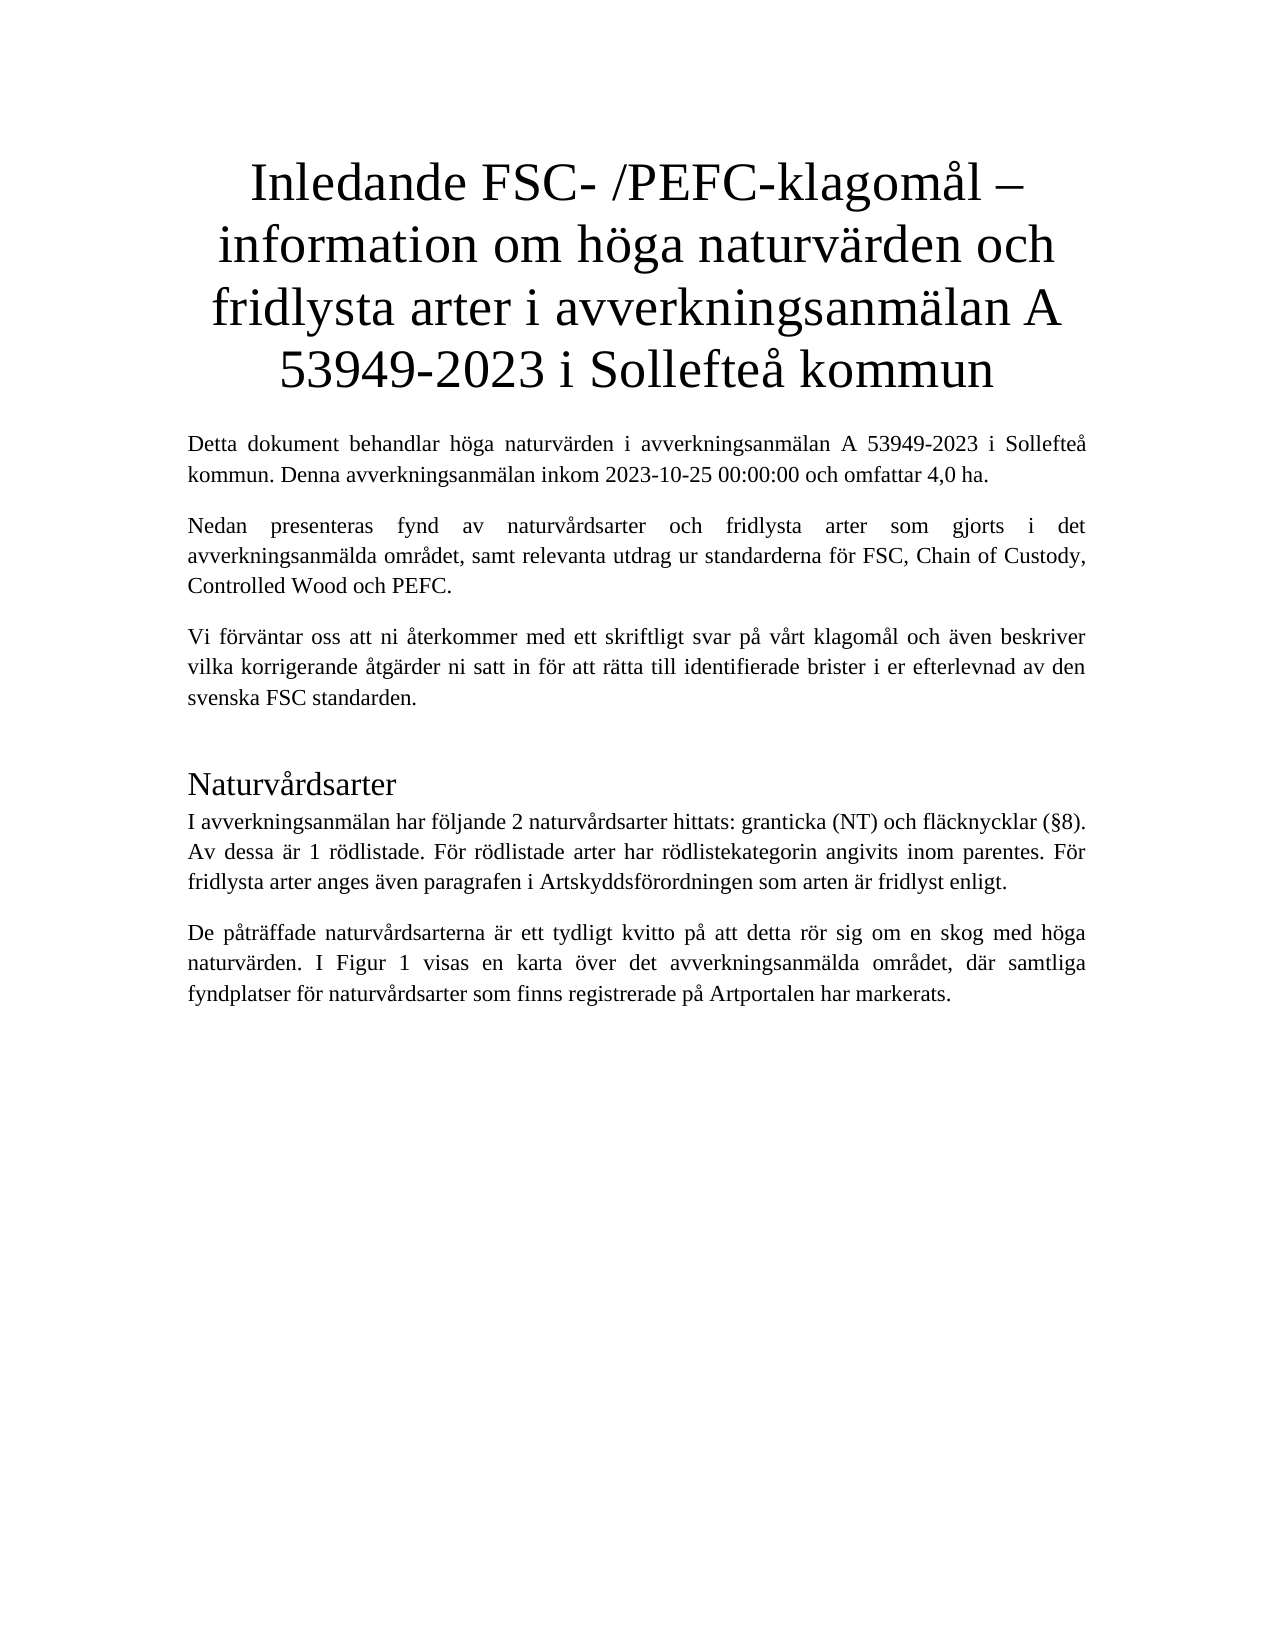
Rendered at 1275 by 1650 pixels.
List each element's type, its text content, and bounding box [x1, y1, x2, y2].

subtitle Naturvårdsarter [187, 764, 1087, 802]
text Nedan presenteras fynd av naturvårdsarter och fridlysta arter som gjorts i det avverkningsanmälda området, samt relevanta utdrag ur standarderna för FSC, Chain of Custody, Controlled Wood och PEFC. [187, 512, 1087, 598]
text I avverkningsanmälan har följande 2 naturvårdsarter hittats: granticka (NT) och fläcknycklar (§8). Av dessa är 1 rödlistade. För rödlistade arter har rödlistekategorin angivits inom parentes. För fridlysta arter anges även paragrafen i Artskyddsförordningen som arten är fridlyst enligt. [187, 808, 1087, 894]
text Detta dokument behandlar höga naturvärden i avverkningsanmälan A 53949-2023 i Sollefteå kommun. Denna avverkningsanmälan inkom 2023-10-25 00:00:00 och omfattar 4,0 ha. [187, 430, 1087, 487]
text Vi förväntar oss att ni återkommer med ett skriftligt svar på vårt klagomål och även beskriver vilka korrigerande åtgärder ni satt in för att rätta till identifierade brister i er efterlevnad av den svenska FSC standarden. [187, 623, 1087, 710]
text De påträffade naturvårdsarterna är ett tydligt kvitto på att detta rör sig om en skog med höga naturvärden. I Figur 1 visas en karta över det avverkningsanmälda området, där samtliga fyndplatser för naturvårdsarter som finns registrerade på Artportalen har markerats. [187, 919, 1087, 1006]
title Inledande FSC- /PEFC-klagomål – information om höga naturvärden och fridlysta arter i avverkningsanmälan A 53949-2023 i Sollefteå kommun [187, 150, 1087, 399]
